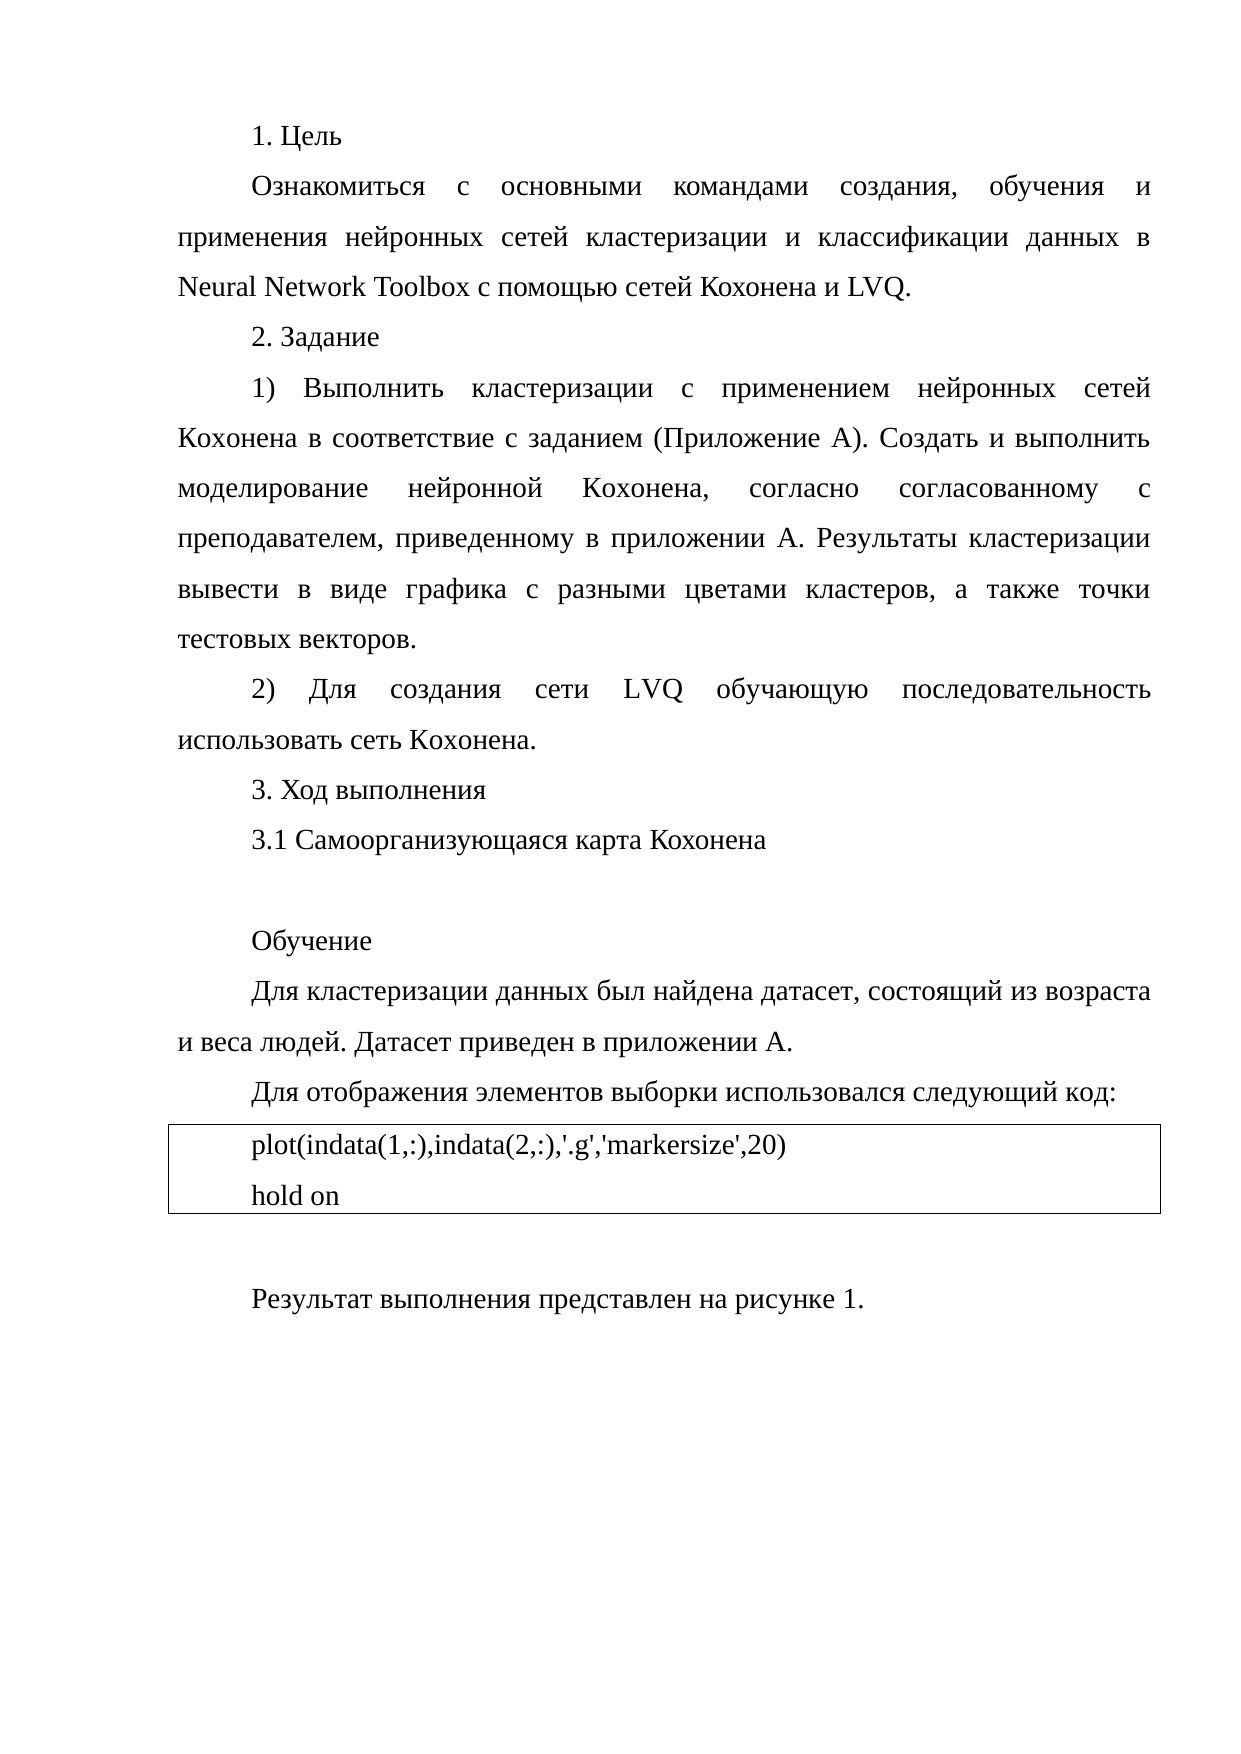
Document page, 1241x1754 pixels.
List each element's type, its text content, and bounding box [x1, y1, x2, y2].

text Для отображения элементов выборки использовался следующий код: [177, 1074, 1152, 1108]
text Для кластеризации данных был найдена датасет, состоящий из возраста и веса людей. Датасет приведен в приложении А. [177, 973, 1152, 1057]
text Обучение [177, 923, 1152, 957]
text 1) Выполнить кластеризации с применением нейронных сетей Кохонена в соответствие с заданием (Приложение А). Создать и выполнить моделирование нейронной Кохонена, согласно согласованному с преподавателем, приведенному в приложении А. Результаты кластеризации вывести в виде графика с разными цветами кластеров, а также точки тестовых векторов. [177, 370, 1152, 655]
text 2) Для создания сети LVQ обучающую последовательность использовать сеть Кохонена. [177, 672, 1152, 755]
text hold on [169, 1175, 1160, 1213]
text 3. Ход выполнения [177, 772, 1152, 806]
text Ознакомиться с основными командами создания, обучения и применения нейронных сетей кластеризации и классификации данных в Neural Network Toolbox с помощью сетей Кохонена и LVQ. [177, 168, 1152, 303]
text plot(indata(1,:),indata(2,:),'.g','markersize',20) [169, 1125, 1160, 1161]
text 3.1 Самоорганизующаяся карта Кохонена [177, 822, 1152, 856]
text Результат выполнения представлен на рисунке 1. [177, 1282, 1152, 1315]
text 1. Цель [177, 118, 1152, 152]
text 2. Задание [177, 319, 1152, 353]
